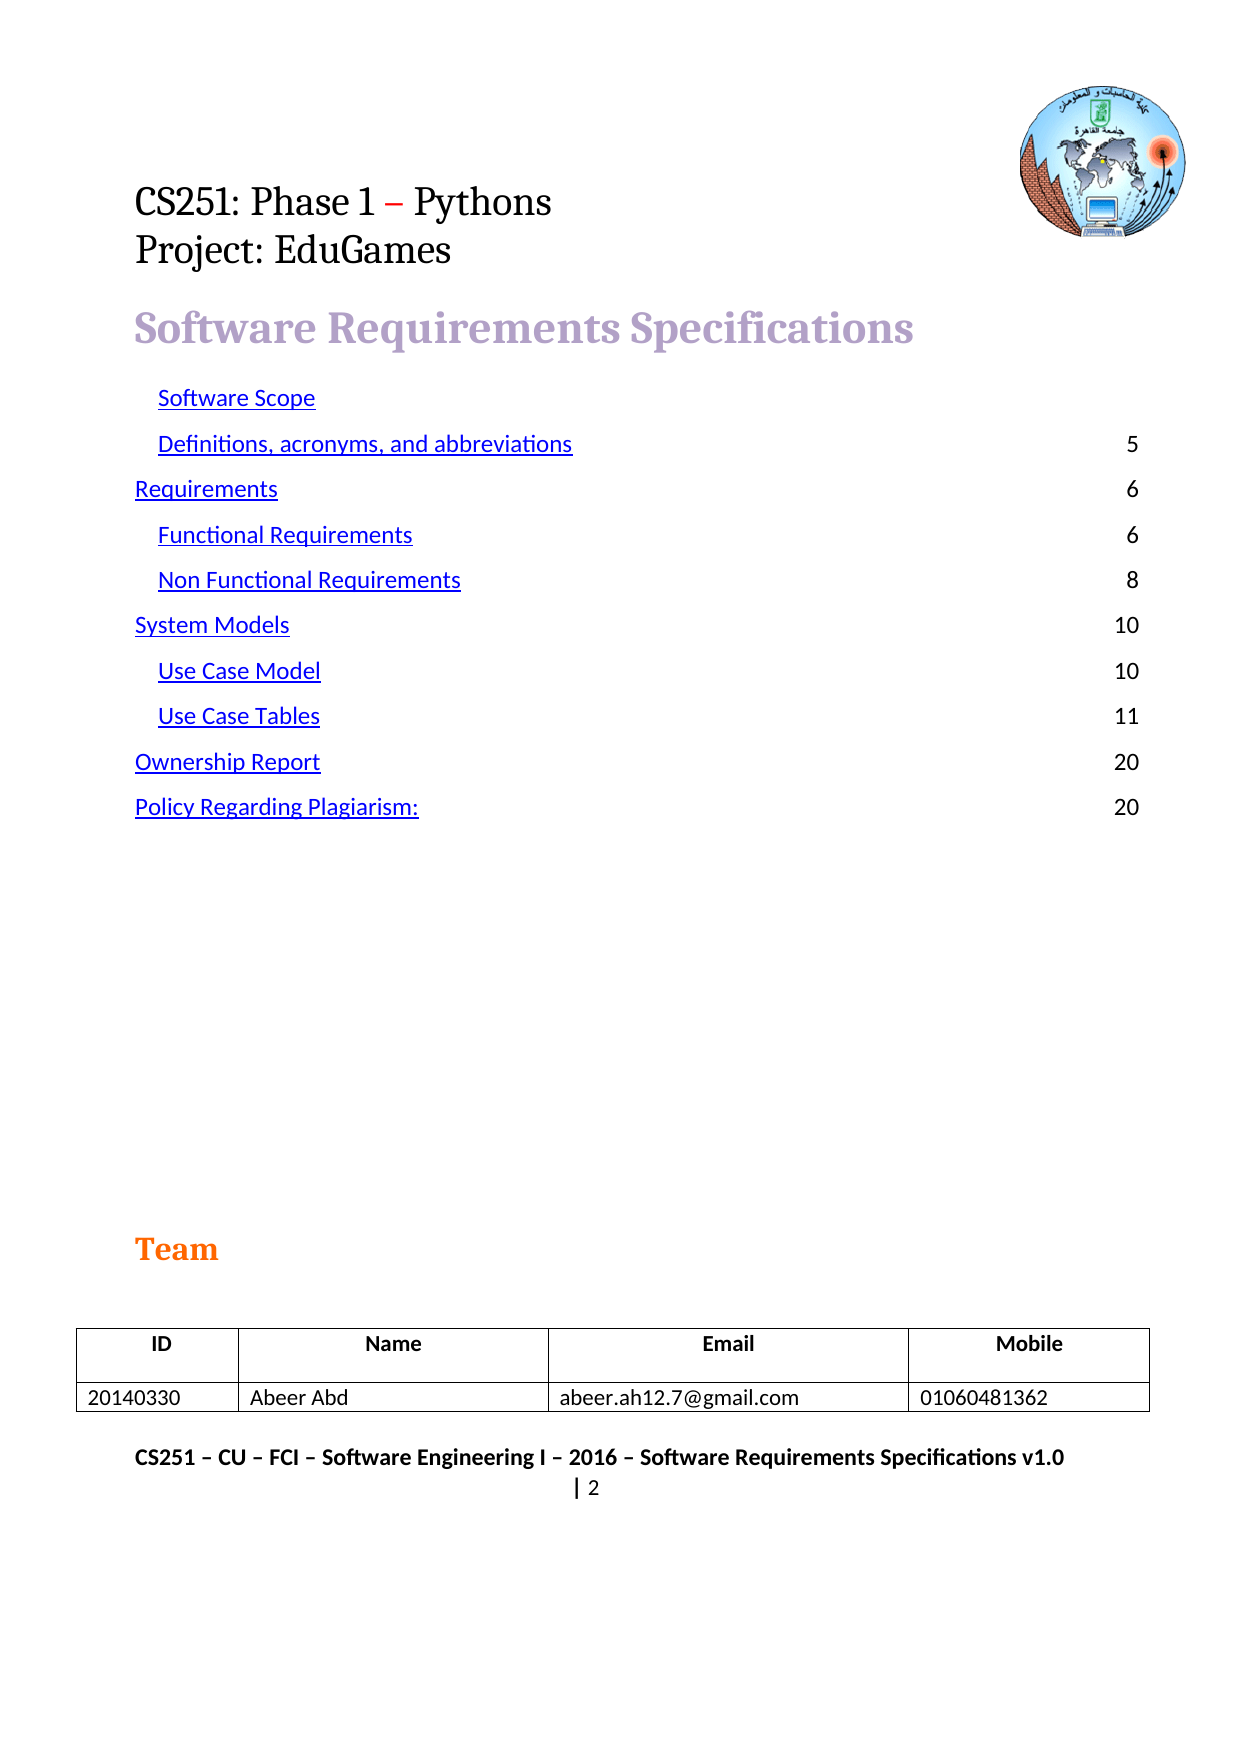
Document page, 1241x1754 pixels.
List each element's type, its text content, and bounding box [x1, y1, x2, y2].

table_cell 01060481362 [909, 1383, 1149, 1411]
table_cell Abeer Abd [239, 1383, 548, 1411]
text Policy Regarding Plagiarism: 20 [135, 791, 1105, 822]
text Non Functional Requirements 8 [158, 564, 1105, 595]
table_header Email [549, 1329, 908, 1382]
table_header Name [239, 1329, 548, 1382]
text System Models 10 [135, 610, 1105, 640]
text Use Case Model 10 [158, 655, 1105, 686]
table_cell 20140330 [77, 1383, 238, 1411]
text Requirements 6 [135, 473, 1105, 504]
text Use Case Tables 11 [158, 701, 1105, 731]
text Functional Requirements 6 [158, 519, 1105, 549]
picture [1020, 86, 1187, 242]
subtitle Team [135, 1230, 1105, 1269]
text Ownership Report 20 [135, 746, 1105, 776]
table_cell abeer.ah12.7@gmail.com [549, 1383, 908, 1411]
table_header Mobile [909, 1329, 1149, 1382]
text Software Scope [158, 383, 1105, 413]
table_header ID [77, 1329, 238, 1382]
text Definitions, acronyms, and abbreviations 5 [158, 428, 1105, 458]
